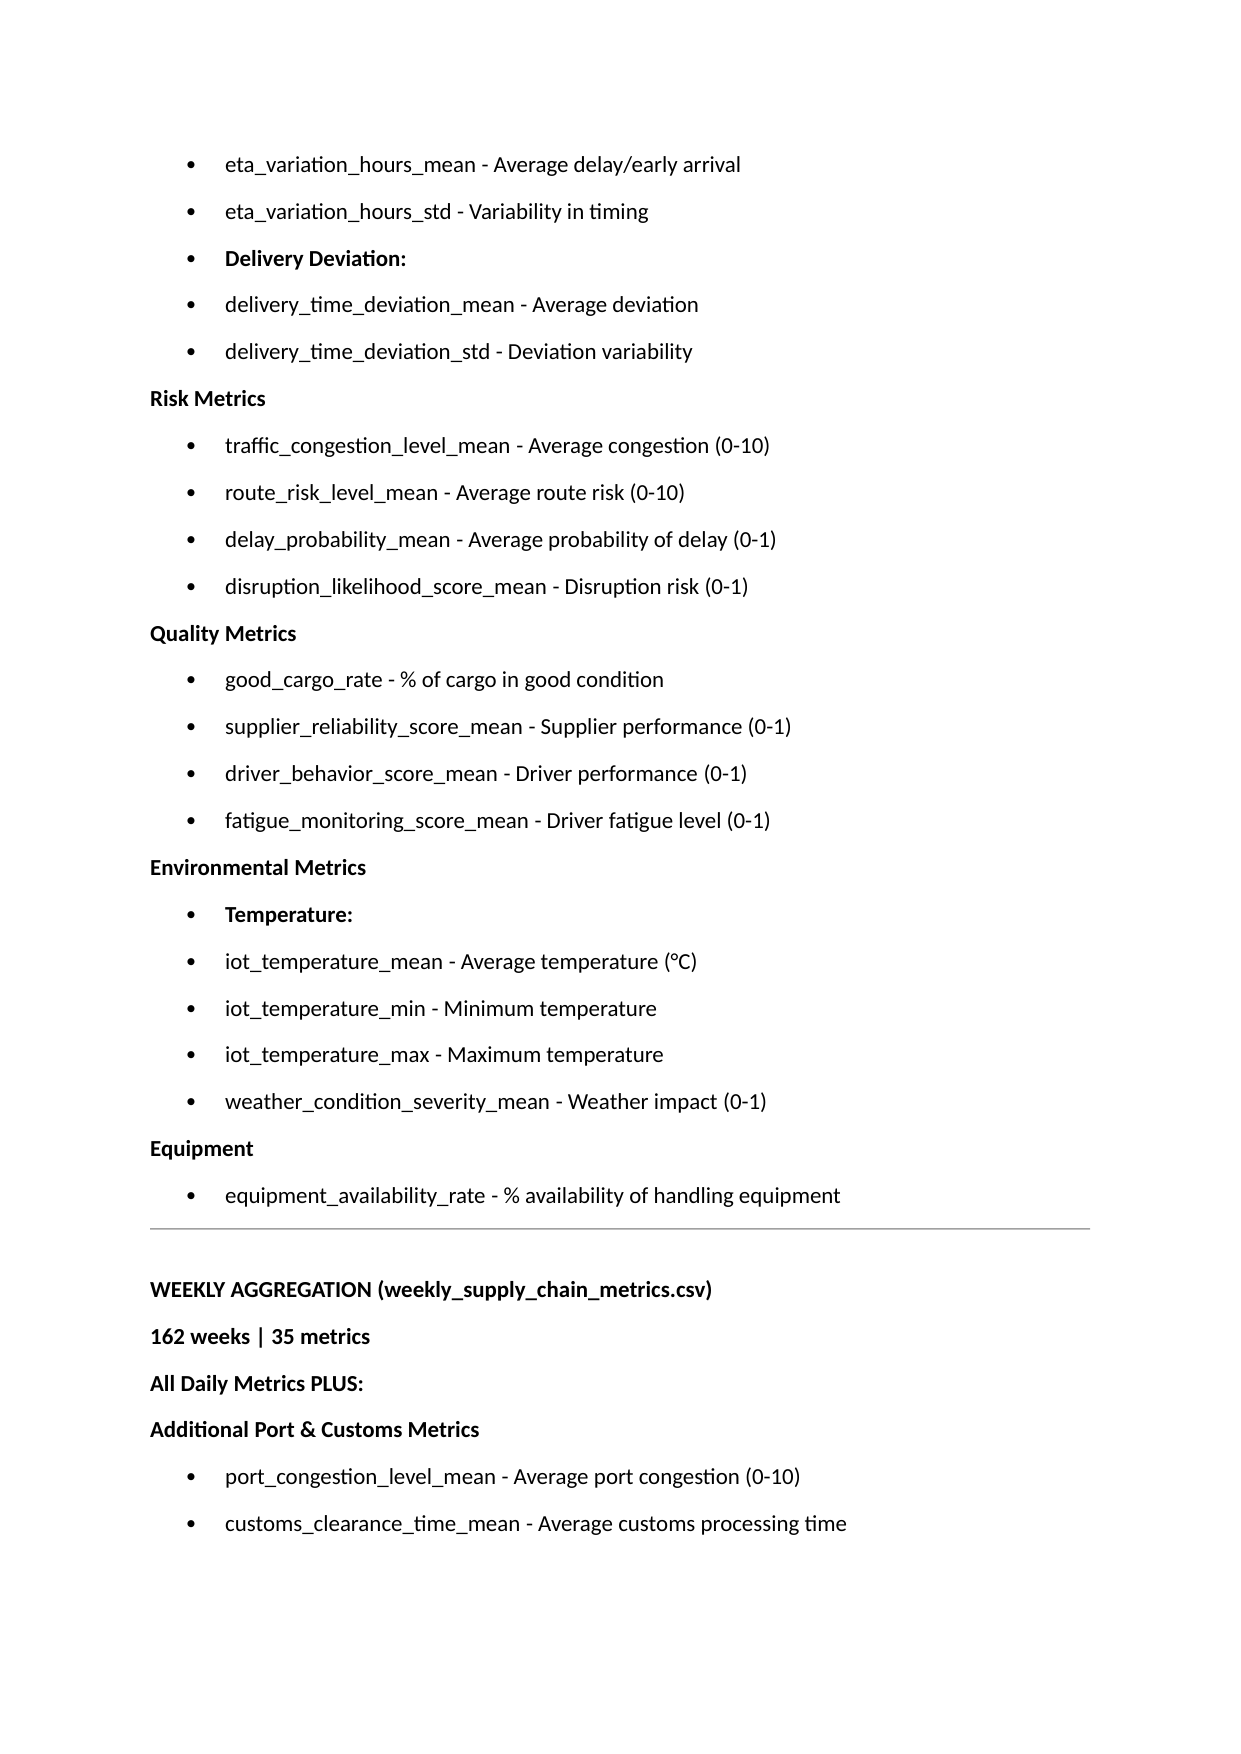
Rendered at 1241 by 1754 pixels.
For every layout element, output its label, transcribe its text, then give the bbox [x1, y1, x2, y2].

list delivery_time_deviation_std - Deviation variability [187, 337, 1090, 366]
list eta_variation_hours_mean - Average delay/early arrival [187, 150, 1090, 178]
list driver_behavior_score_mean - Driver performance (0-1) [187, 759, 1090, 787]
text All Daily Metrics PLUS: [150, 1369, 1090, 1397]
list port_congestion_level_mean - Average port congestion (0-10) [187, 1462, 1090, 1491]
text Environmental Metrics [150, 853, 1090, 881]
list iot_temperature_max - Maximum temperature [187, 1041, 1090, 1069]
list good_cargo_rate - % of cargo in good condition [187, 666, 1090, 694]
list eta_variation_hours_std - Variability in timing [187, 197, 1090, 225]
text Risk Metrics [150, 384, 1090, 412]
list supplier_reliability_score_mean - Supplier performance (0-1) [187, 712, 1090, 741]
text 162 weeks | 35 metrics [150, 1322, 1090, 1350]
list weather_condition_severity_mean - Weather impact (0-1) [187, 1087, 1090, 1116]
list fatigue_monitoring_score_mean - Driver fatigue level (0-1) [187, 806, 1090, 834]
list delivery_time_deviation_mean - Average deviation [187, 291, 1090, 319]
list iot_temperature_min - Minimum temperature [187, 994, 1090, 1022]
list customs_clearance_time_mean - Average customs processing time [187, 1509, 1090, 1537]
text WEEKLY AGGREGATION (weekly_supply_chain_metrics.csv) [150, 1275, 1090, 1303]
list route_risk_level_mean - Average route risk (0-10) [187, 478, 1090, 506]
list Temperature: [187, 900, 1090, 928]
text Additional Port & Customs Metrics [150, 1416, 1090, 1444]
list traffic_congestion_level_mean - Average congestion (0-10) [187, 431, 1090, 459]
text Quality Metrics [150, 619, 1090, 647]
list disruption_likelihood_score_mean - Disruption risk (0-1) [187, 572, 1090, 600]
list iot_temperature_mean - Average temperature (°C) [187, 947, 1090, 975]
list Delivery Deviation: [187, 244, 1090, 272]
text Equipment [150, 1134, 1090, 1162]
list delay_probability_mean - Average probability of delay (0-1) [187, 525, 1090, 553]
list equipment_availability_rate - % availability of handling equipment [187, 1181, 1090, 1209]
